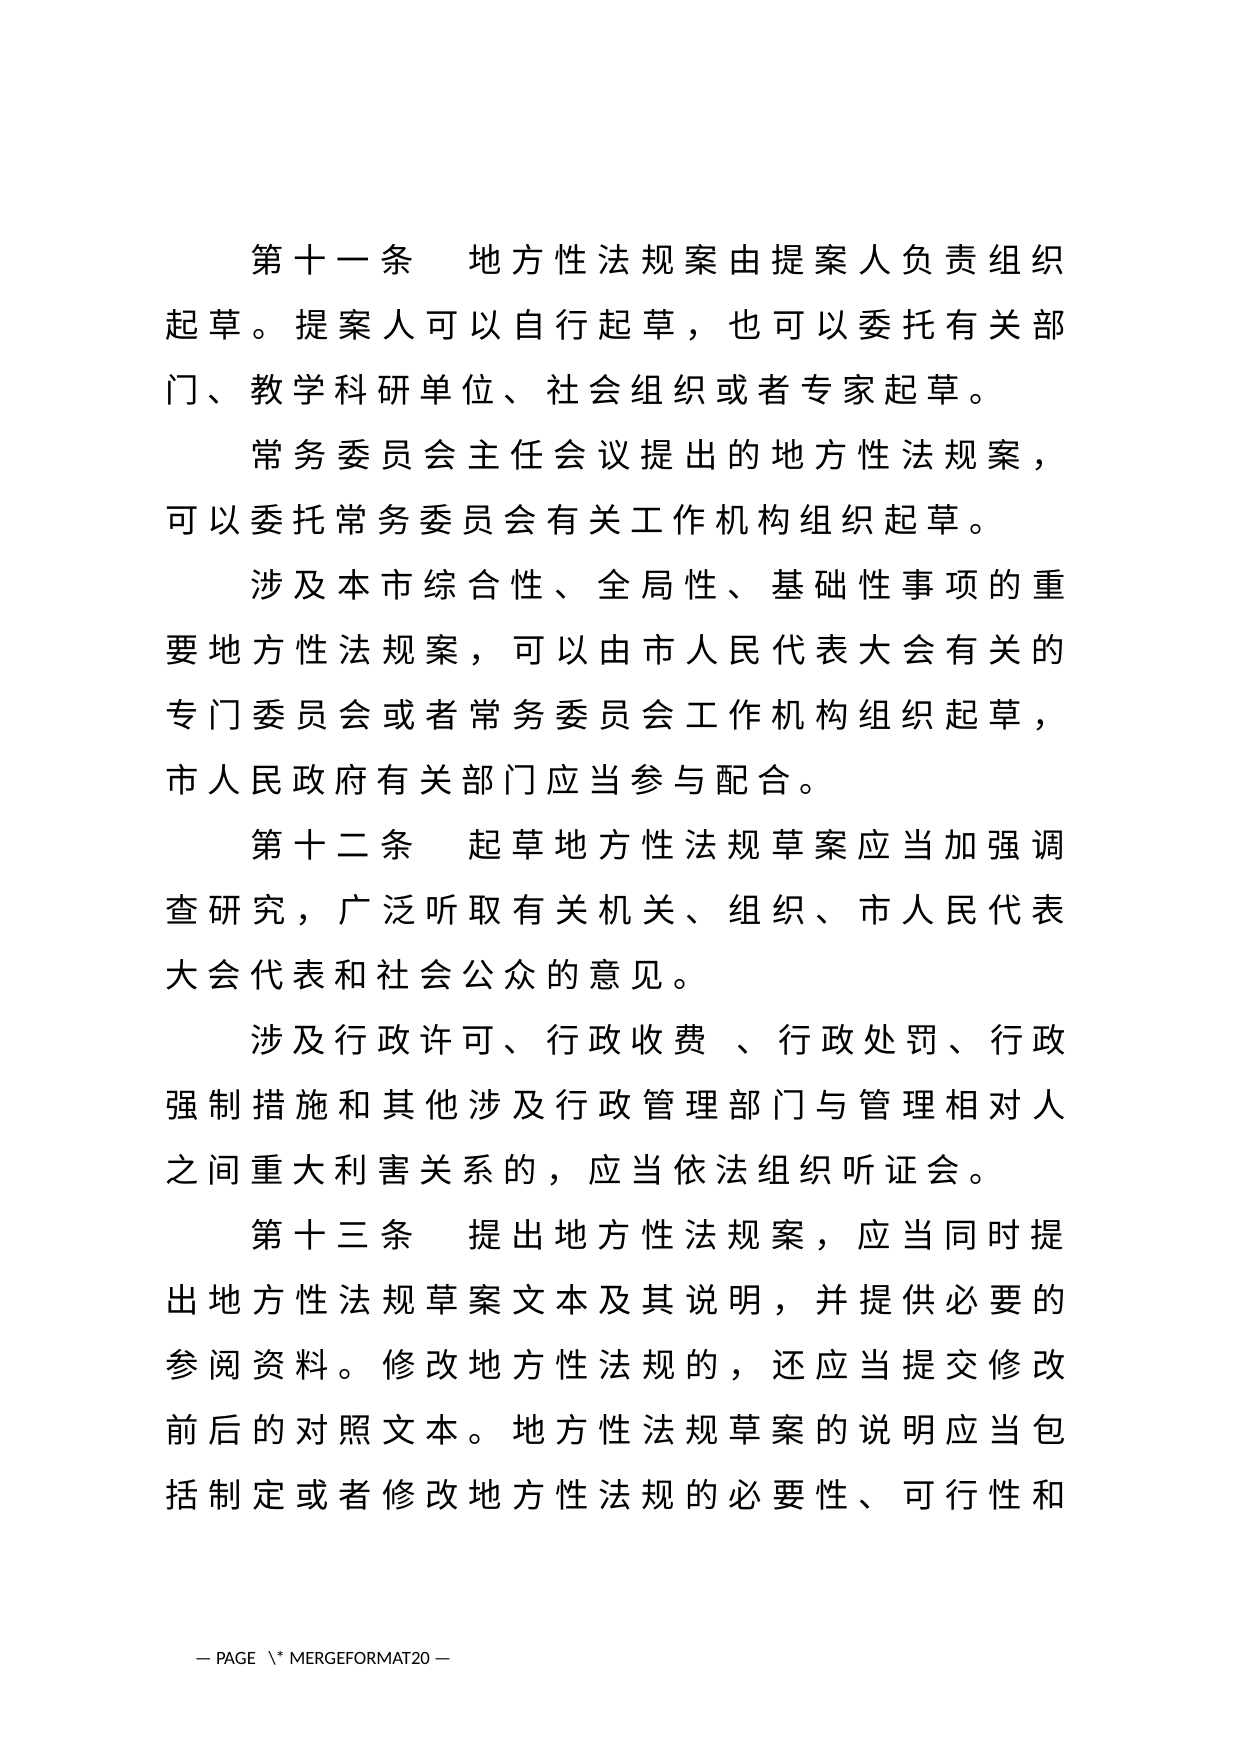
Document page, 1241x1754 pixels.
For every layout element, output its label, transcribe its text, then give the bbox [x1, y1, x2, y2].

text 第十一条 地方性法规案由提案人负责组织起草。提案人可以自行起草，也可以委托有关部门、教学科研单位、社会组织或者专家起草。 [165, 226, 1075, 421]
text 第十二条 起草地方性法规草案应当加强调查研究，广泛听取有关机关、组织、市人民代表大会代表和社会公众的意见。 [165, 811, 1075, 1006]
text 涉及本市综合性、全局性、基础性事项的重要地方性法规案，可以由市人民代表大会有关的专门委员会或者常务委员会工作机构组织起草，市人民政府有关部门应当参与配合。 [165, 551, 1075, 811]
text 涉及行政许可、行政收费 、行政处罚、行政强制措施和其他涉及行政管理部门与管理相对人之间重大利害关系的，应当依法组织听证会。 [165, 1006, 1075, 1201]
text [165, 1201, 1075, 1526]
text 常务委员会主任会议提出的地方性法规案，可以委托常务委员会有关工作机构组织起草。 [165, 421, 1075, 551]
